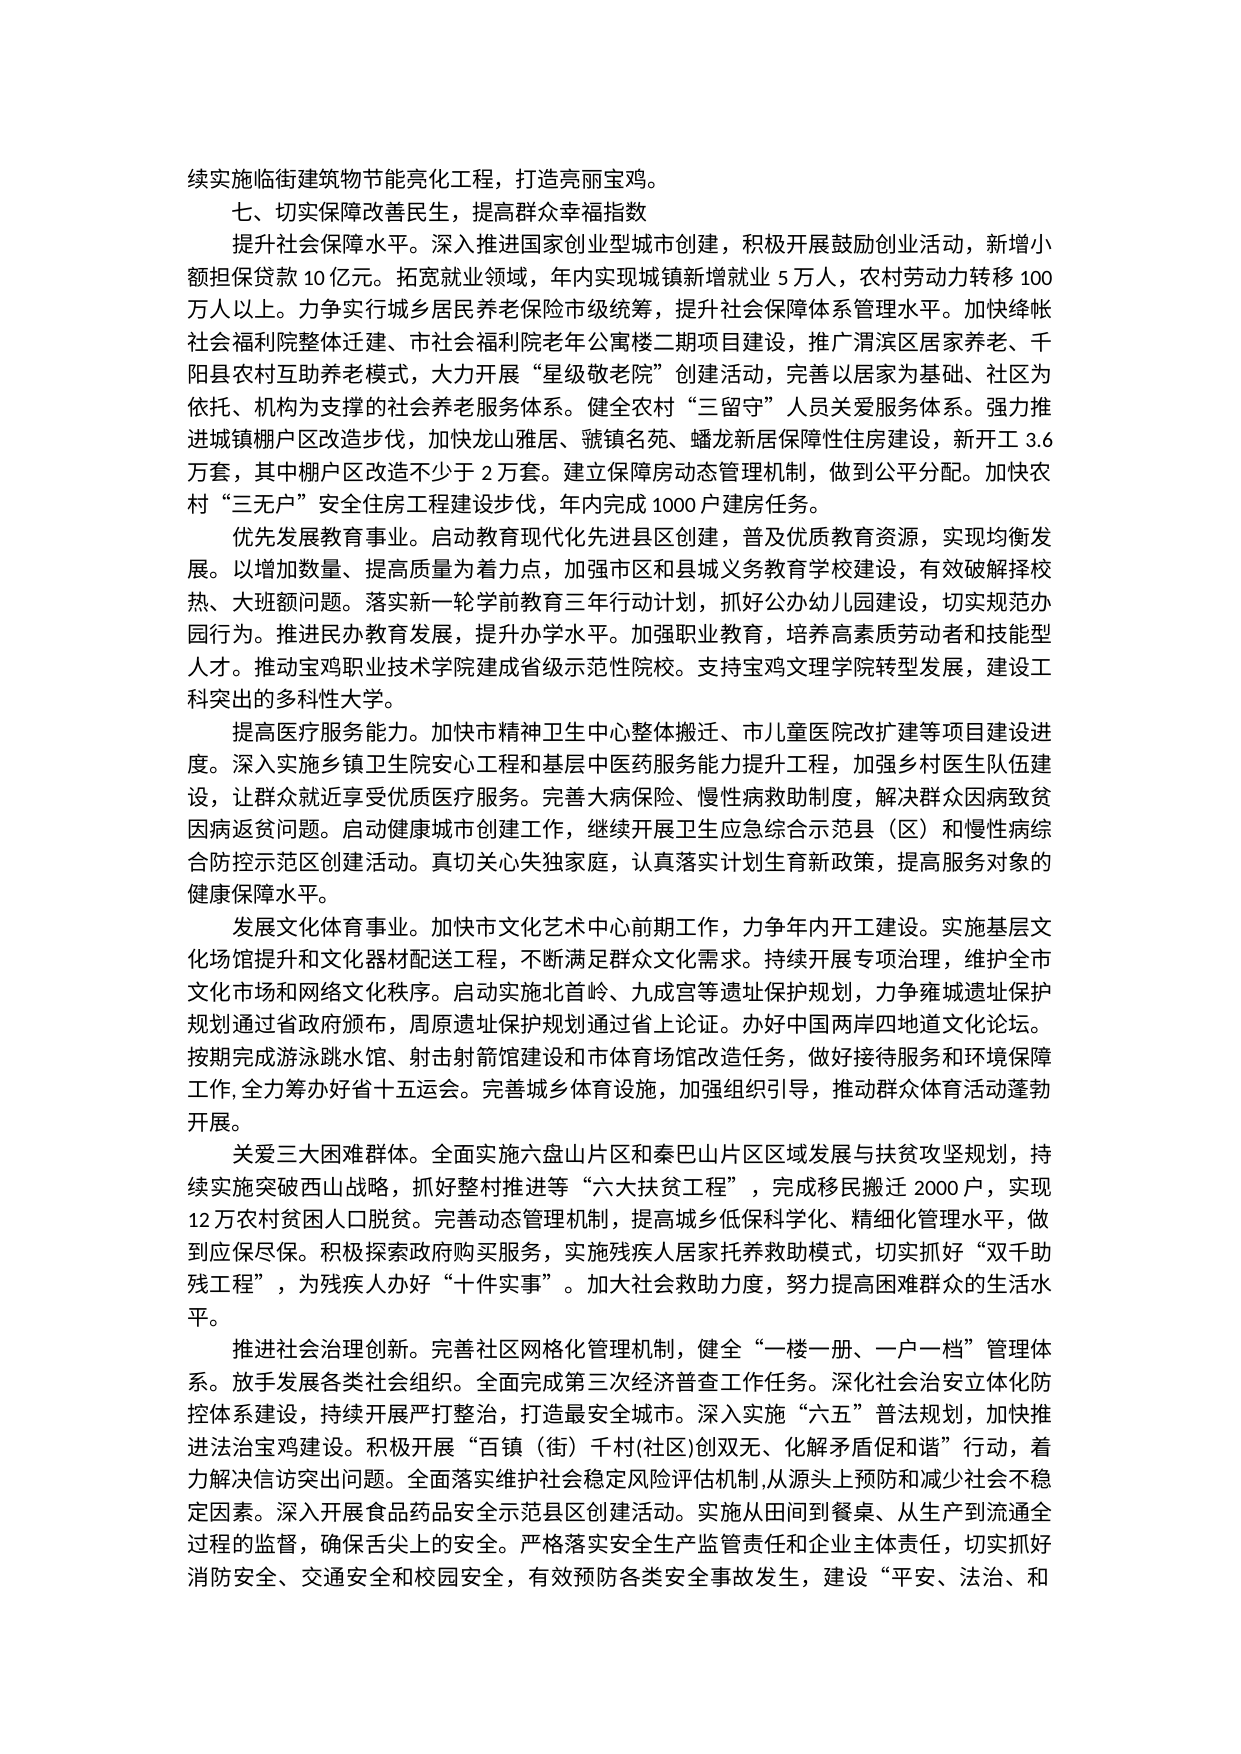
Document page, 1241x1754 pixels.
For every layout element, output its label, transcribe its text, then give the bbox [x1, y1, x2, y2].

text 关爱三大困难群体。全面实施六盘山片区和秦巴山片区区域发展与扶贫攻坚规划，持续实施突破西山战略，抓好整村推进等“六大扶贫工程”，完成移民搬迁2000户，实现12万农村贫困人口脱贫。完善动态管理机制，提高城乡低保科学化、精细化管理水平，做到应保尽保。积极探索政府购买服务，实施残疾人居家托养救助模式，切实抓好“双千助残工程”，为残疾人办好“十件实事”。加大社会救助力度，努力提高困难群众的生活水平。 [187, 1137, 1053, 1332]
text 发展文化体育事业。加快市文化艺术中心前期工作，力争年内开工建设。实施基层文化场馆提升和文化器材配送工程，不断满足群众文化需求。持续开展专项治理，维护全市文化市场和网络文化秩序。启动实施北首岭、九成宫等遗址保护规划，力争雍城遗址保护规划通过省政府颁布，周原遗址保护规划通过省上论证。办好中国两岸四地道文化论坛。按期完成游泳跳水馆、射击射箭馆建设和市体育场馆改造任务，做好接待服务和环境保障工作, 全力筹办好省十五运会。完善城乡体育设施，加强组织引导，推动群众体育活动蓬勃开展。 [187, 909, 1053, 1137]
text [187, 1332, 1053, 1592]
text 优先发展教育事业。启动教育现代化先进县区创建，普及优质教育资源，实现均衡发展。以增加数量、提高质量为着力点，加强市区和县城义务教育学校建设，有效破解择校热、大班额问题。落实新一轮学前教育三年行动计划，抓好公办幼儿园建设，切实规范办园行为。推进民办教育发展，提升办学水平。加强职业教育，培养高素质劳动者和技能型人才。推动宝鸡职业技术学院建成省级示范性院校。支持宝鸡文理学院转型发展，建设工科突出的多科性大学。 [187, 519, 1053, 714]
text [187, 162, 1053, 194]
text 提升社会保障水平。深入推进国家创业型城市创建，积极开展鼓励创业活动，新增小额担保贷款10亿元。拓宽就业领域，年内实现城镇新增就业5万人，农村劳动力转移100万人以上。力争实行城乡居民养老保险市级统筹，提升社会保障体系管理水平。加快绛帐社会福利院整体迁建、市社会福利院老年公寓楼二期项目建设，推广渭滨区居家养老、千阳县农村互助养老模式，大力开展“星级敬老院”创建活动，完善以居家为基础、社区为依托、机构为支撑的社会养老服务体系。健全农村“三留守”人员关爱服务体系。强力推进城镇棚户区改造步伐，加快龙山雅居、虢镇名苑、蟠龙新居保障性住房建设，新开工3.6万套，其中棚户区改造不少于2万套。建立保障房动态管理机制，做到公平分配。加快农村“三无户”安全住房工程建设步伐，年内完成1000户建房任务。 [187, 227, 1053, 519]
text 七、切实保障改善民生，提高群众幸福指数 [187, 194, 1053, 227]
text 提高医疗服务能力。加快市精神卫生中心整体搬迁、市儿童医院改扩建等项目建设进度。深入实施乡镇卫生院安心工程和基层中医药服务能力提升工程，加强乡村医生队伍建设，让群众就近享受优质医疗服务。完善大病保险、慢性病救助制度，解决群众因病致贫、因病返贫问题。启动健康城市创建工作，继续开展卫生应急综合示范县（区）和慢性病综合防控示范区创建活动。真切关心失独家庭，认真落实计划生育新政策，提高服务对象的健康保障水平。 [187, 714, 1053, 909]
